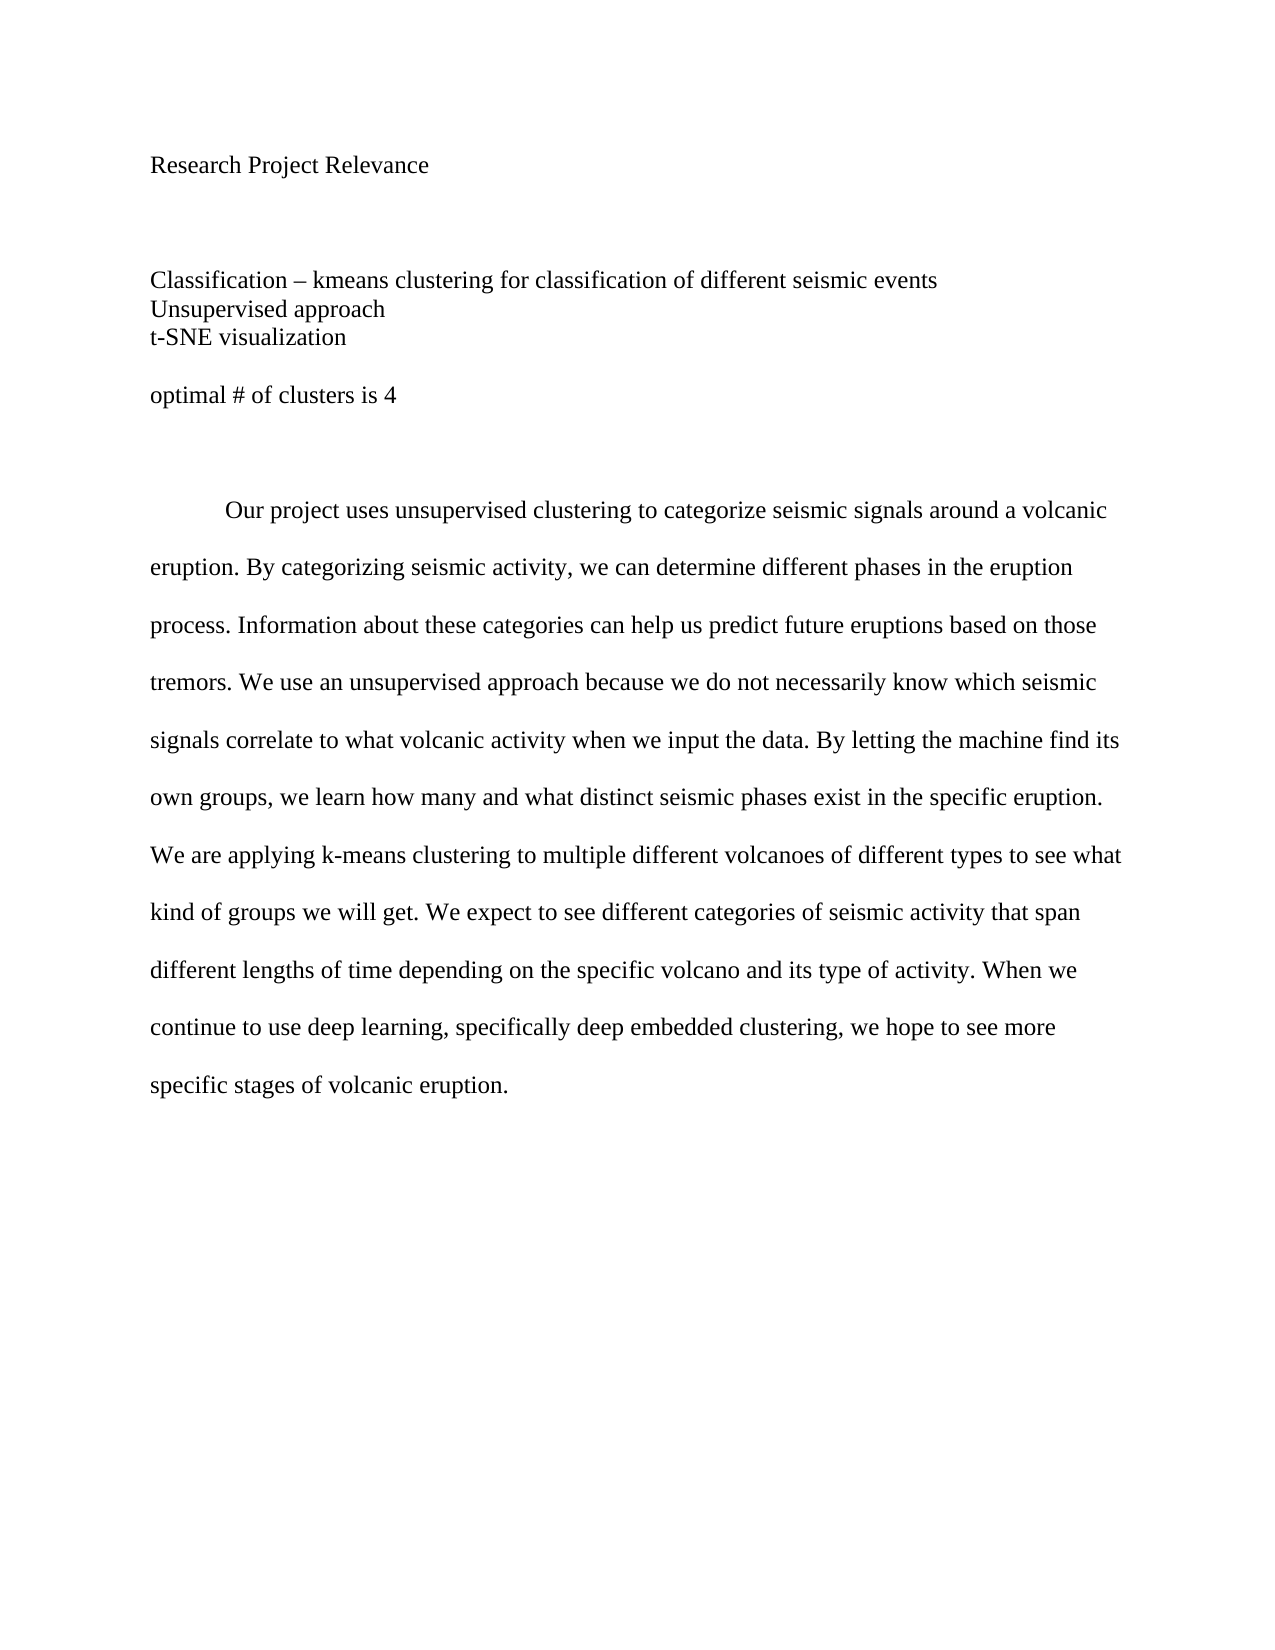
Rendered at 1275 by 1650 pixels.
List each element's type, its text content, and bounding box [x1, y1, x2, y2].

text Classification – kmeans clustering for classification of different seismic events [150, 265, 1125, 294]
text optimal # of clusters is 4 [150, 380, 1125, 409]
text t-SNE visualization [150, 322, 1125, 351]
text Our project uses unsupervised clustering to categorize seismic signals around a volcanic eruption. By categorizing seismic activity, we can determine different phases in the eruption process. Information about these categories can help us predict future eruptions based on those tremors. We use an unsupervised approach because we do not necessarily know which seismic signals correlate to what volcanic activity when we input the data. By letting the machine find its own groups, we learn how many and what distinct seismic phases exist in the specific eruption. We are applying k-means clustering to multiple different volcanoes of different types to see what kind of groups we will get. We expect to see different categories of seismic activity that span different lengths of time depending on the specific volcano and its type of activity. When we continue to use deep learning, specifically deep embedded clustering, we hope to see more specific stages of volcanic eruption. [150, 495, 1125, 1099]
text Research Project Relevance [150, 150, 1125, 179]
text Unsupervised approach [150, 294, 1125, 322]
